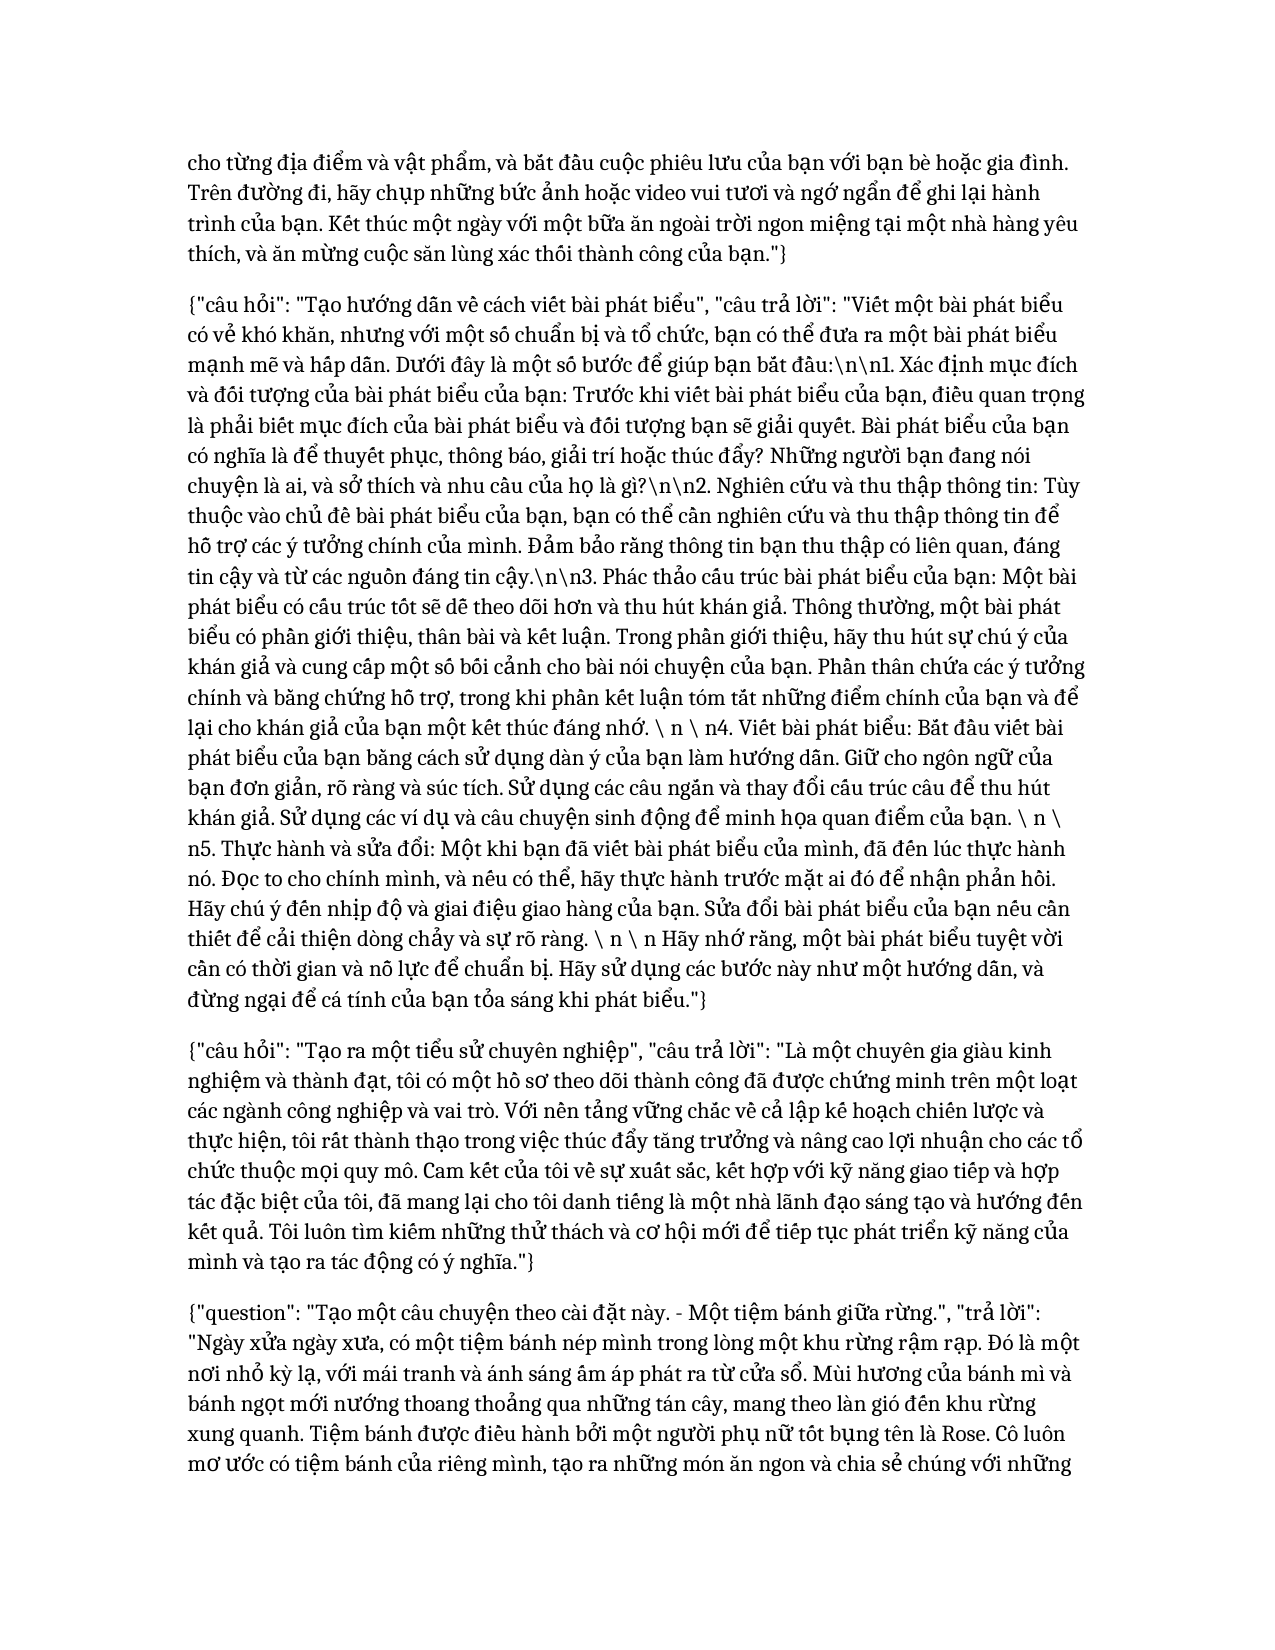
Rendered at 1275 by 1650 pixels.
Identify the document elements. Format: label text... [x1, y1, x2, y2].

text {"câu hỏi": "Tạo hướng dẫn về cách viết bài phát biểu", "câu trả lời": "Viết một bài phát biểu có vẻ khó khăn, nhưng với một số chuẩn bị và tổ chức, bạn có thể đưa ra một bài phát biểu mạnh mẽ và hấp dẫn. Dưới đây là một số bước để giúp bạn bắt đầu:\n\n1. Xác định mục đích và đối tượng của bài phát biểu của bạn: Trước khi viết bài phát biểu của bạn, điều quan trọng là phải biết mục đích của bài phát biểu và đối tượng bạn sẽ giải quyết. Bài phát biểu của bạn có nghĩa là để thuyết phục, thông báo, giải trí hoặc thúc đẩy? Những người bạn đang nói chuyện là ai, và sở thích và nhu cầu của họ là gì?\n\n2. Nghiên cứu và thu thập thông tin: Tùy thuộc vào chủ đề bài phát biểu của bạn, bạn có thể cần nghiên cứu và thu thập thông tin để hỗ trợ các ý tưởng chính của mình. Đảm bảo rằng thông tin bạn thu thập có liên quan, đáng tin cậy và từ các nguồn đáng tin cậy.\n\n3. Phác thảo cấu trúc bài phát biểu của bạn: Một bài phát biểu có cấu trúc tốt sẽ dễ theo dõi hơn và thu hút khán giả. Thông thường, một bài phát biểu có phần giới thiệu, thân bài và kết luận. Trong phần giới thiệu, hãy thu hút sự chú ý của khán giả và cung cấp một số bối cảnh cho bài nói chuyện của bạn. Phần thân chứa các ý tưởng chính và bằng chứng hỗ trợ, trong khi phần kết luận tóm tắt những điểm chính của bạn và để lại cho khán giả của bạn một kết thúc đáng nhớ. \ n \ n4. Viết bài phát biểu: Bắt đầu viết bài phát biểu của bạn bằng cách sử dụng dàn ý của bạn làm hướng dẫn. Giữ cho ngôn ngữ của bạn đơn giản, rõ ràng và súc tích. Sử dụng các câu ngắn và thay đổi cấu trúc câu để thu hút khán giả. Sử dụng các ví dụ và câu chuyện sinh động để minh họa quan điểm của bạn. \ n \ n5. Thực hành và sửa đổi: Một khi bạn đã viết bài phát biểu của mình, đã đến lúc thực hành nó. Đọc to cho chính mình, và nếu có thể, hãy thực hành trước mặt ai đó để nhận phản hồi. Hãy chú ý đến nhịp độ và giai điệu giao hàng của bạn. Sửa đổi bài phát biểu của bạn nếu cần thiết để cải thiện dòng chảy và sự rõ ràng. \ n \ n Hãy nhớ rằng, một bài phát biểu tuyệt vời cần có thời gian và nỗ lực để chuẩn bị. Hãy sử dụng các bước này như một hướng dẫn, và đừng ngại để cá tính của bạn tỏa sáng khi phát biểu."} [187, 292, 1087, 1013]
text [187, 150, 1087, 267]
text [187, 1300, 1087, 1477]
text {"câu hỏi": "Tạo ra một tiểu sử chuyên nghiệp", "câu trả lời": "Là một chuyên gia giàu kinh nghiệm và thành đạt, tôi có một hồ sơ theo dõi thành công đã được chứng minh trên một loạt các ngành công nghiệp và vai trò. Với nền tảng vững chắc về cả lập kế hoạch chiến lược và thực hiện, tôi rất thành thạo trong việc thúc đẩy tăng trưởng và nâng cao lợi nhuận cho các tổ chức thuộc mọi quy mô. Cam kết của tôi về sự xuất sắc, kết hợp với kỹ năng giao tiếp và hợp tác đặc biệt của tôi, đã mang lại cho tôi danh tiếng là một nhà lãnh đạo sáng tạo và hướng đến kết quả. Tôi luôn tìm kiếm những thử thách và cơ hội mới để tiếp tục phát triển kỹ năng của mình và tạo ra tác động có ý nghĩa."} [187, 1037, 1087, 1275]
